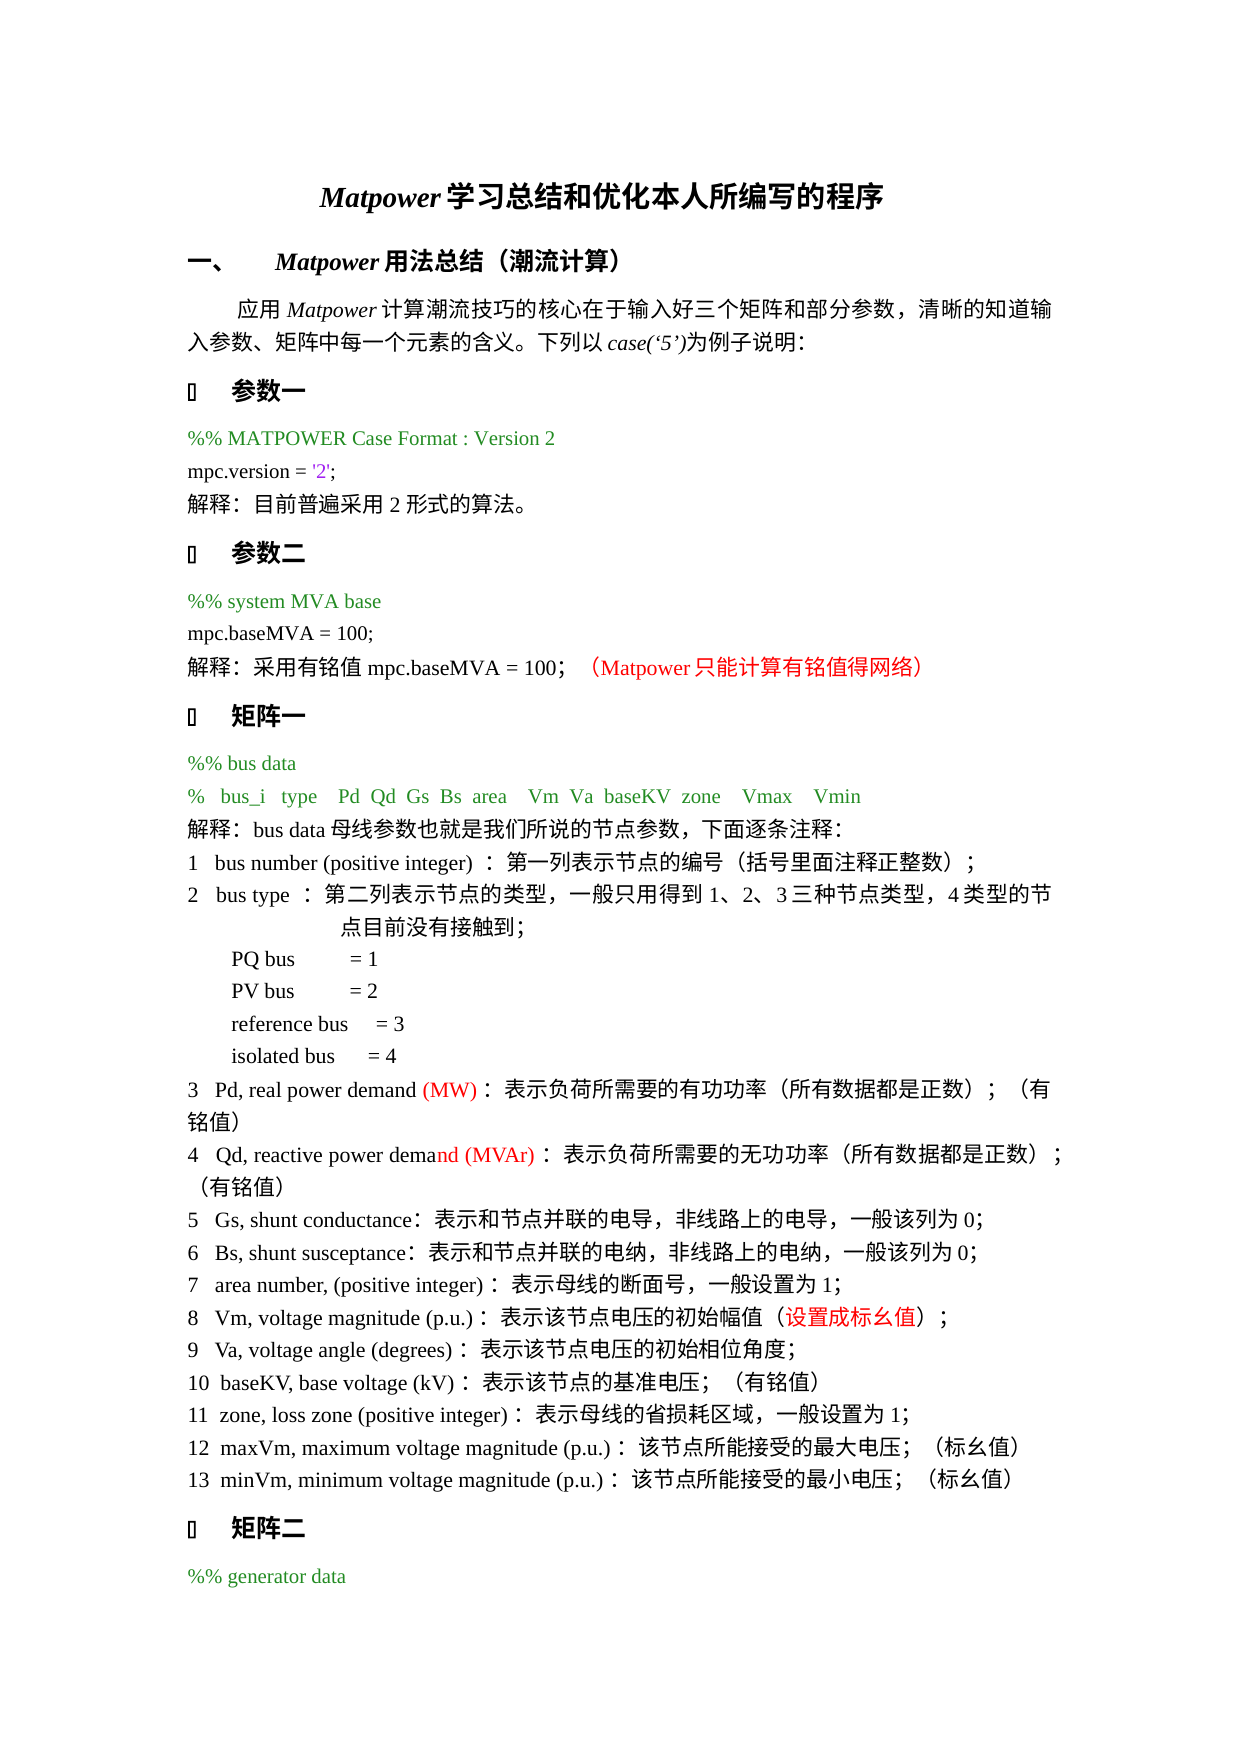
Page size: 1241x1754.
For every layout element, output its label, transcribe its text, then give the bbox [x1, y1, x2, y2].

text 13 minVm, minimum voltage magnitude (p.u.) ：该节点所能接受的最小电压；（标幺值） [187, 1462, 1053, 1494]
text 6 Bs, shunt susceptance：表示和节点并联的电纳，非线路上的电纳，一般该列为0； [187, 1234, 1053, 1267]
text % bus_i type Pd Qd Gs Bs area Vm Va baseKV zone Vmax Vmin [187, 779, 1053, 812]
text Matpower学习总结和优化本人所编写的程序 [187, 162, 1053, 227]
text 11 zone, loss zone (positive integer) ：表示母线的省损耗区域，一般设置为1； [187, 1397, 1053, 1429]
text %% system MVA base [187, 584, 1053, 617]
text 解释：目前普遍采用 2 形式的算法。 [187, 487, 1053, 519]
text 1 bus number (positive integer) ：第一列表示节点的编号（括号里面注释正整数）； [187, 844, 1053, 877]
text PQ bus = 1 [187, 942, 1053, 974]
text mpc.baseMVA = 100; [187, 617, 1053, 649]
text mpc.version = '2'; [187, 454, 1053, 487]
list 矩阵二 [187, 1494, 1053, 1559]
text 8 Vm, voltage magnitude (p.u.) ：表示该节点电压的初始幅值（设置成标幺值）； [187, 1299, 1053, 1332]
text 7 area number, (positive integer) ：表示母线的断面号，一般设置为1； [187, 1267, 1053, 1299]
list 参数二 [187, 519, 1053, 584]
text 应用Matpower计算潮流技巧的核心在于输入好三个矩阵和部分参数，清晰的知道输入参数、矩阵中每一个元素的含义。下列以case(‘5’)为例子说明： [187, 292, 1053, 357]
text 2 bus type ：第二列表示节点的类型，一般只用得到1、2、3三种节点类型，4类型的节点目前没有接触到； [187, 877, 1053, 942]
text reference bus = 3 [187, 1007, 1053, 1039]
text 5 Gs, shunt conductance：表示和节点并联的电导，非线路上的电导，一般该列为0； [187, 1202, 1053, 1234]
text 解释：bus data母线参数也就是我们所说的节点参数，下面逐条注释： [187, 812, 1053, 844]
text 10 baseKV, base voltage (kV) ：表示该节点的基准电压；（有铭值） [187, 1364, 1053, 1397]
list Matpower用法总结（潮流计算） [187, 227, 1053, 292]
text %% MATPOWER Case Format : Version 2 [187, 422, 1053, 454]
text 12 maxVm, maximum voltage magnitude (p.u.) ：该节点所能接受的最大电压；（标幺值） [187, 1429, 1053, 1462]
text 4 Qd, reactive power demand (MVAr) ：表示负荷所需要的无功功率（所有数据都是正数）；（有铭值） [187, 1137, 1053, 1202]
text %% generator data [187, 1559, 1053, 1592]
list 矩阵一 [187, 682, 1053, 747]
text 3 Pd, real power demand (MW) ：表示负荷所需要的有功功率（所有数据都是正数）；（有铭值） [187, 1072, 1053, 1137]
text %% bus data [187, 747, 1053, 779]
text isolated bus = 4 [187, 1039, 1053, 1072]
text 9 Va, voltage angle (degrees) ：表示该节点电压的初始相位角度； [187, 1332, 1053, 1364]
text PV bus = 2 [187, 974, 1053, 1007]
text 解释：采用有铭值 mpc.baseMVA = 100；（Matpower只能计算有铭值得网络） [187, 649, 1053, 682]
list 参数一 [187, 357, 1053, 422]
